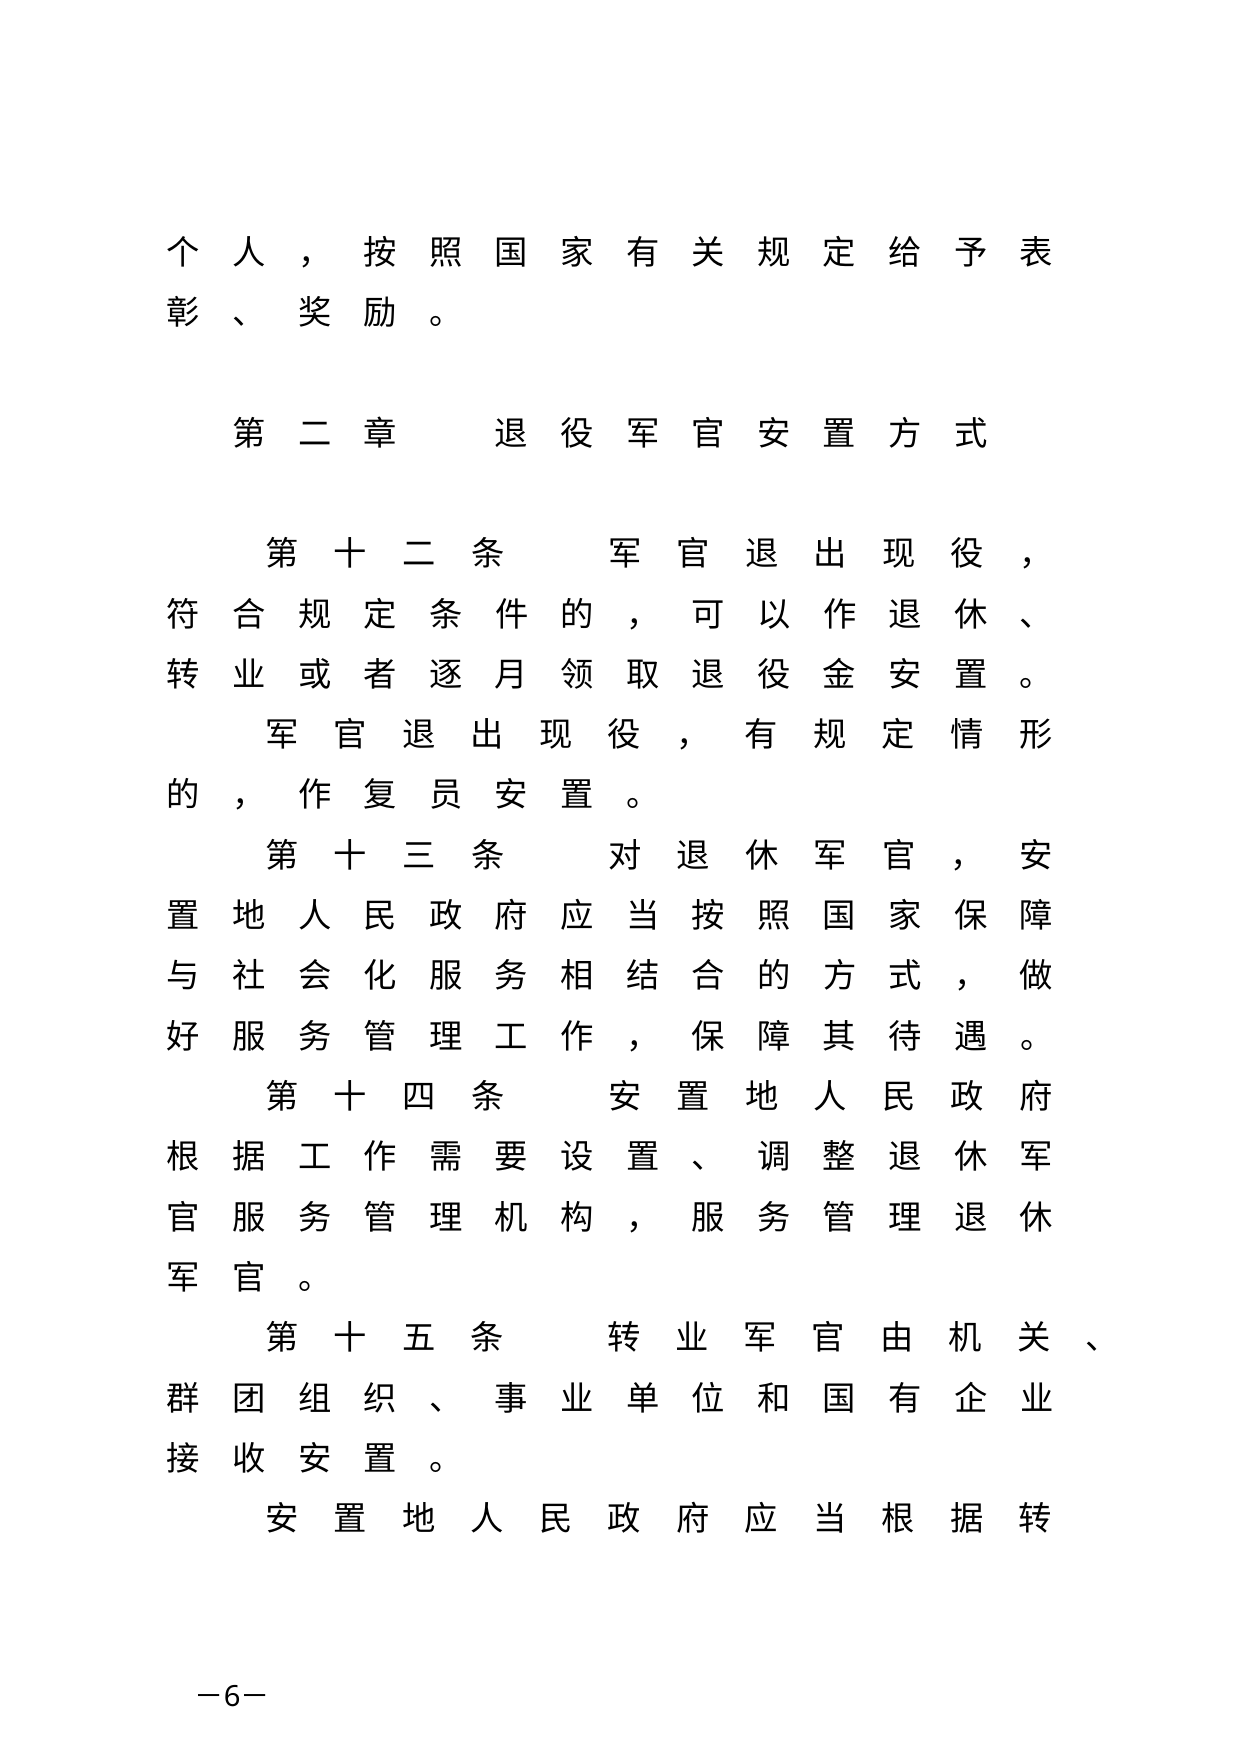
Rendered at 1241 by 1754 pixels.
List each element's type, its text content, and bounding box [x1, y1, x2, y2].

text 第十四条 安置地人民政府根据工作需要设置、调整退休军官服务管理机构，服务管理退休军官。 [167, 1064, 1085, 1305]
text 第十五条 转业军官由机关、群团组织、事业单位和国有企业接收安置。 [167, 1305, 1085, 1486]
text 第十二条 军官退出现役，符合规定条件的，可以作退休、转业或者逐月领取退役金安置。 [167, 521, 1085, 702]
text 军官退出现役，有规定情形的，作复员安置。 [167, 702, 1085, 822]
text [167, 219, 1085, 340]
subtitle 第二章 退役军官安置方式 [167, 400, 1085, 461]
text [167, 1486, 1085, 1546]
text 第十三条 对退休军官，安置地人民政府应当按照国家保障与社会化服务相结合的方式，做好服务管理工作，保障其待遇。 [167, 822, 1085, 1064]
